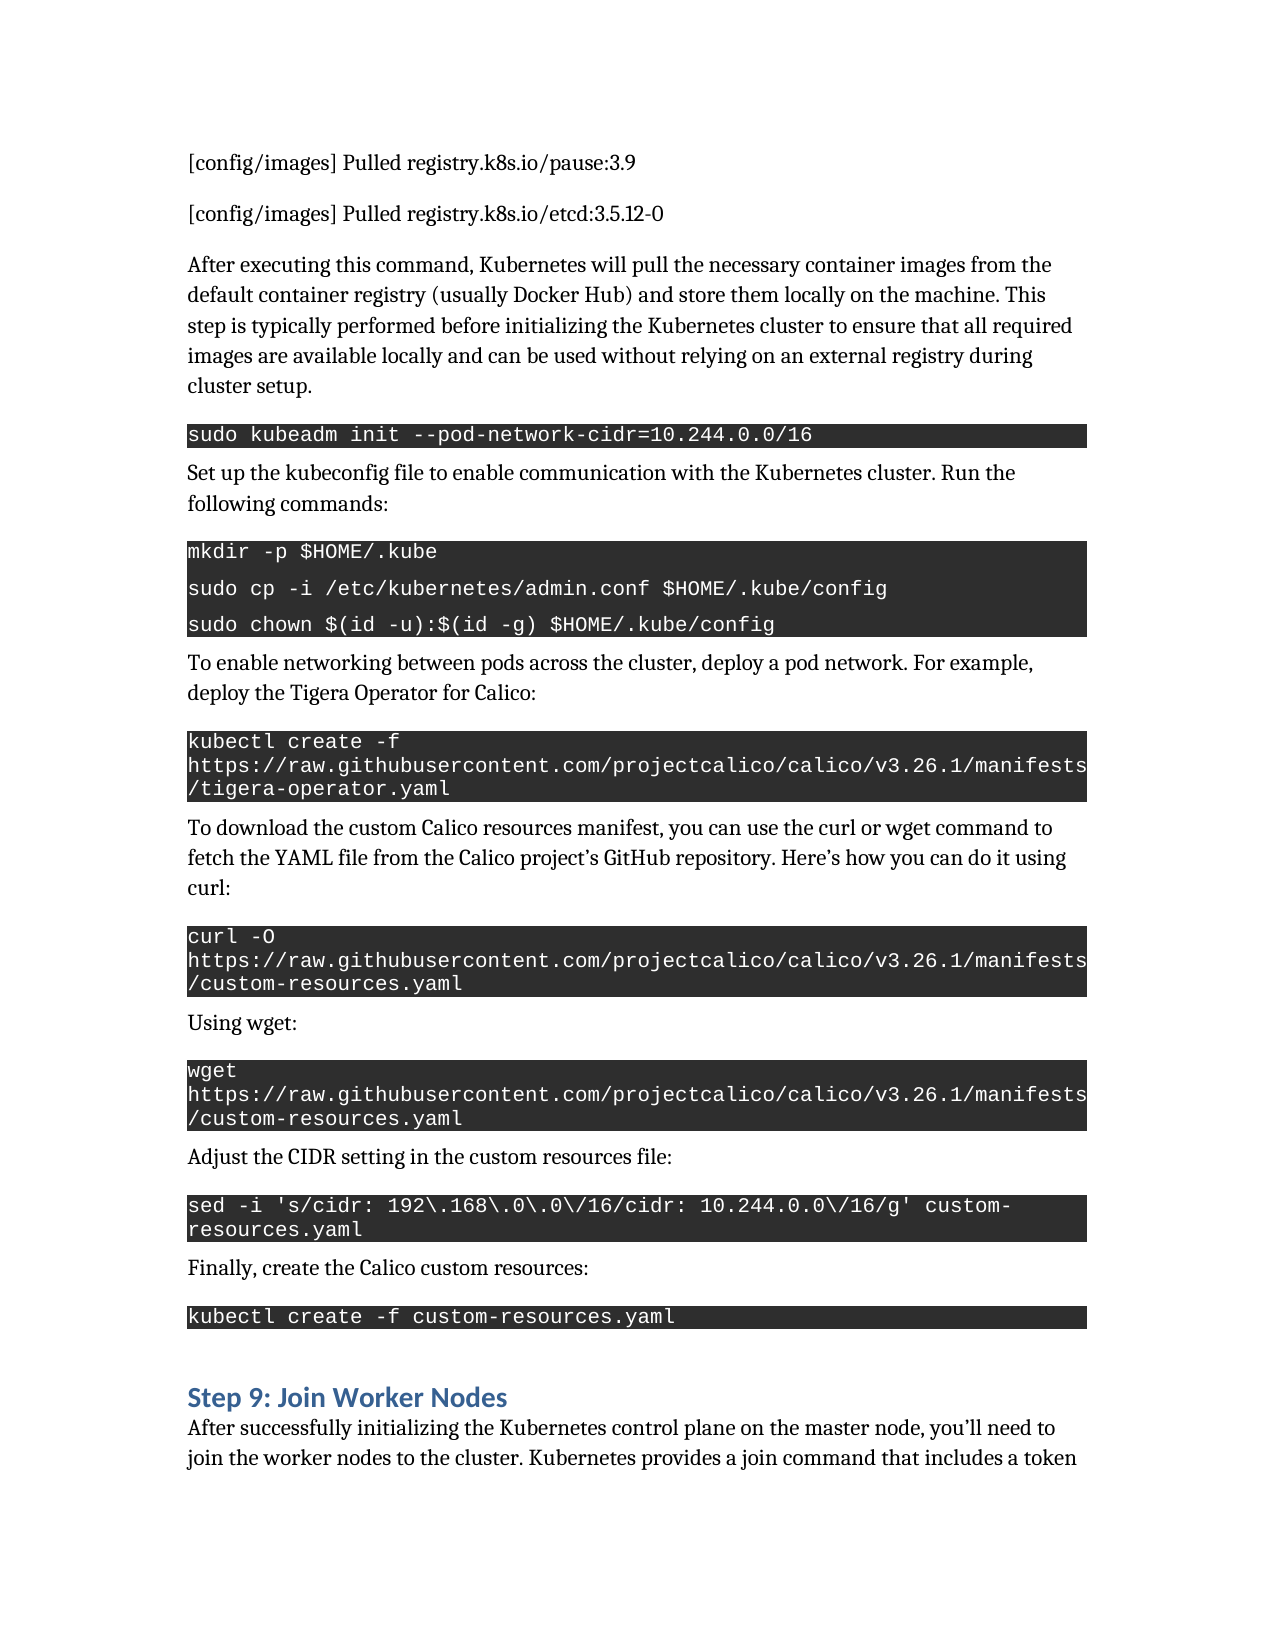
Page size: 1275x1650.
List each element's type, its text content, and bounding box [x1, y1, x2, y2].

subtitle Step 9: Join Worker Nodes [187, 1379, 1087, 1415]
text [config/images] Pulled registry.k8s.io/pause:3.9 [187, 150, 1087, 176]
text Set up the kubeconfig file to enable communication with the Kubernetes cluster. Run the following commands: [187, 460, 1087, 517]
text sudo chown $(id -u):$(id -g) $HOME/.kube/config [187, 614, 1087, 637]
text kubectl create -f https://raw.githubusercontent.com/projectcalico/calico/v3.26.1/manifests/tigera-operator.yaml [187, 731, 1087, 802]
text kubectl create -f custom-resources.yaml [187, 1306, 1087, 1329]
text Adjust the CIDR setting in the custom resources file: [187, 1144, 1087, 1170]
text To download the custom Calico resources manifest, you can use the curl or wget command to fetch the YAML file from the Calico project’s GitHub repository. Here’s how you can do it using curl: [187, 814, 1087, 901]
text sudo kubeadm init --pod-network-cidr=10.244.0.0/16 [187, 424, 1087, 448]
text Using wget: [187, 1009, 1087, 1036]
text mkdir -p $HOME/.kube [187, 541, 1087, 565]
text Finally, create the Calico custom resources: [187, 1255, 1087, 1281]
text sudo cp -i /etc/kubernetes/admin.conf $HOME/.kube/config [187, 577, 1087, 601]
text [187, 1415, 1087, 1472]
text wget https://raw.githubusercontent.com/projectcalico/calico/v3.26.1/manifests/custom-resources.yaml [187, 1060, 1087, 1131]
text curl -O https://raw.githubusercontent.com/projectcalico/calico/v3.26.1/manifests/custom-resources.yaml [187, 926, 1087, 997]
text sed -i 's/cidr: 192\.168\.0\.0\/16/cidr: 10.244.0.0\/16/g' custom-resources.yaml [187, 1195, 1087, 1242]
text After executing this command, Kubernetes will pull the necessary container images from the default container registry (usually Docker Hub) and store them locally on the machine. This step is typically performed before initializing the Kubernetes cluster to ensure that all required images are available locally and can be used without relying on an external registry during cluster setup. [187, 252, 1087, 399]
text [config/images] Pulled registry.k8s.io/etcd:3.5.12-0 [187, 201, 1087, 227]
text To enable networking between pods across the cluster, deploy a pod network. For example, deploy the Tigera Operator for Calico: [187, 650, 1087, 706]
